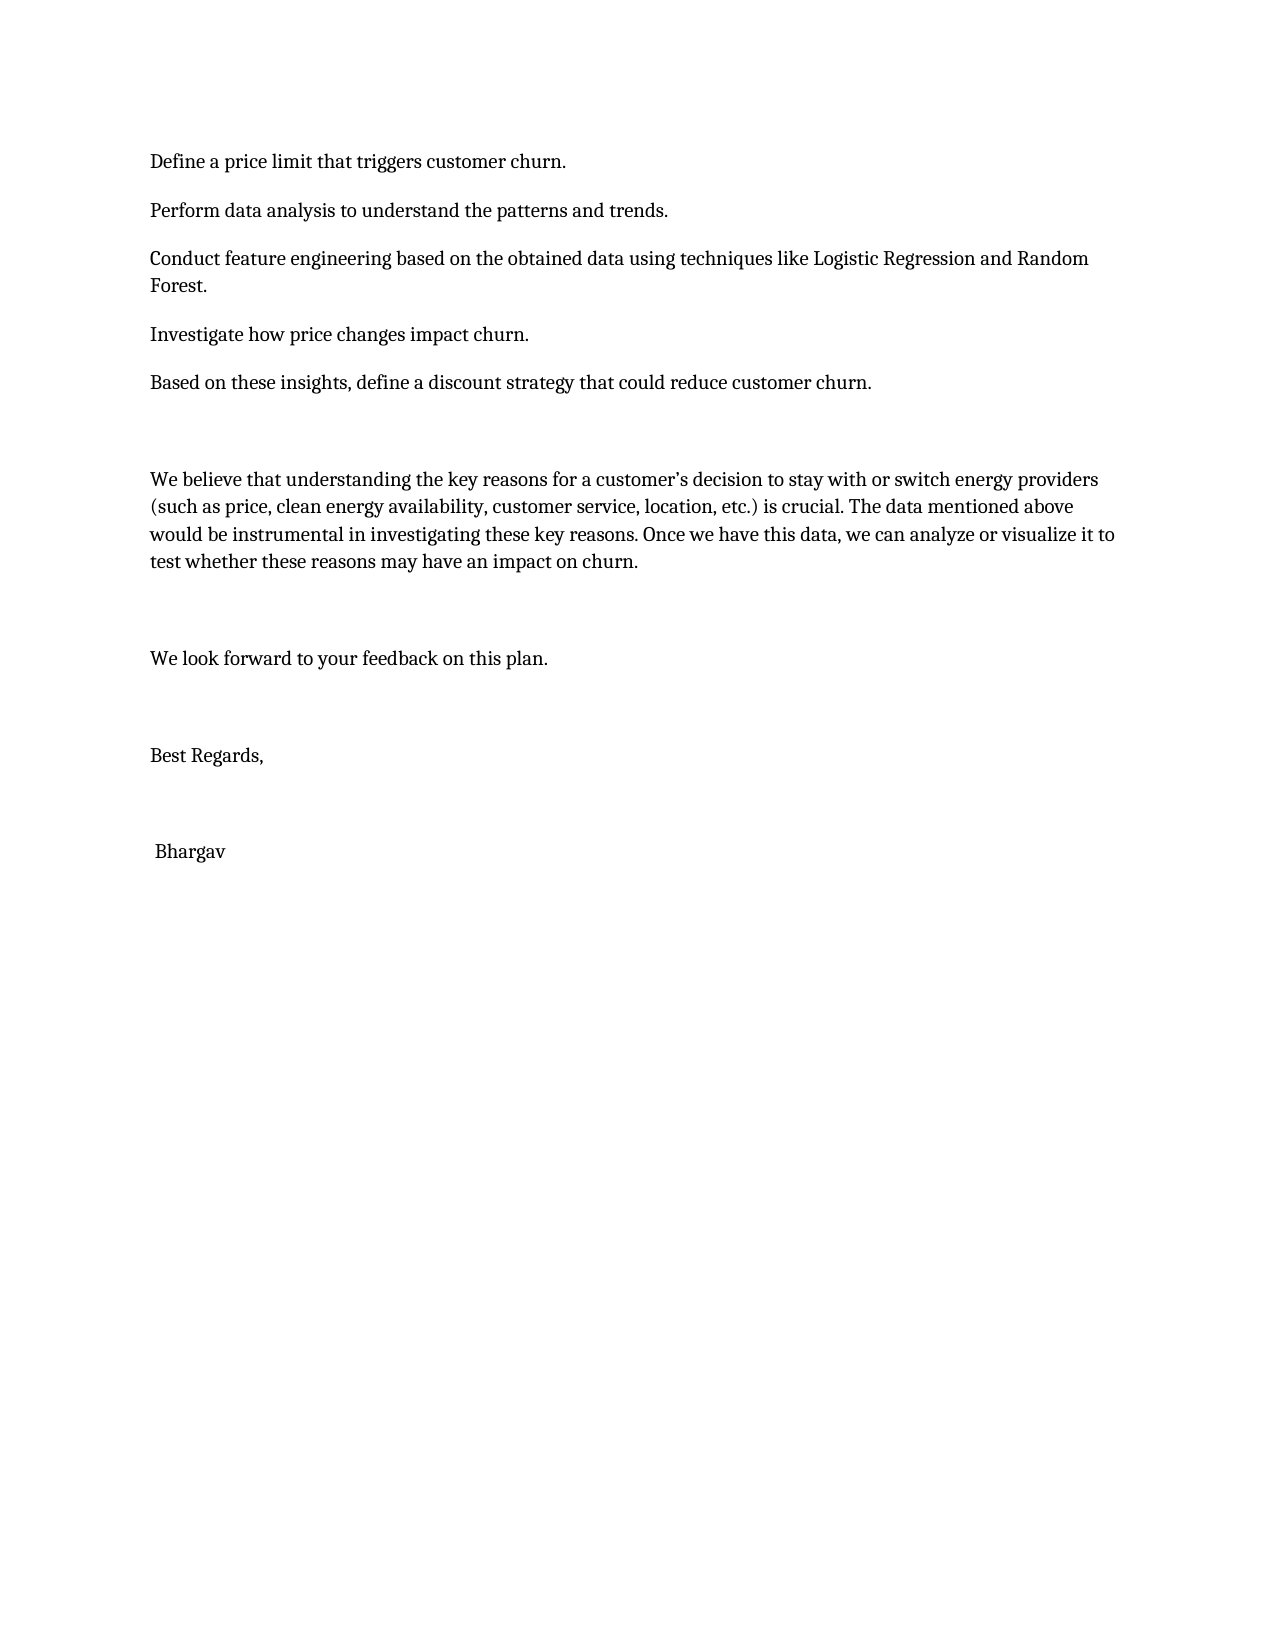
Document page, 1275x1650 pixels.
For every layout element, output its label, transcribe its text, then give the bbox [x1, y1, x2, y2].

text Based on these insights, define a discount strategy that could reduce customer churn. [150, 371, 1125, 395]
text Best Regards, [150, 743, 1125, 767]
text We look forward to your feedback on this plan. [150, 647, 1125, 671]
text We believe that understanding the key reasons for a customer’s decision to stay with or switch energy providers (such as price, clean energy availability, customer service, location, etc.) is crucial. The data mentioned above would be instrumental in investigating these key reasons. Once we have this data, we can analyze or visualize it to test whether these reasons may have an impact on churn. [150, 467, 1125, 574]
text Define a price limit that triggers customer churn. [150, 150, 1125, 174]
text Investigate how price changes impact churn. [150, 322, 1125, 346]
text Perform data analysis to understand the patterns and trends. [150, 198, 1125, 222]
text Conduct feature engineering based on the obtained data using techniques like Logistic Regression and Random Forest. [150, 247, 1125, 298]
text Bhargav [150, 840, 1125, 864]
